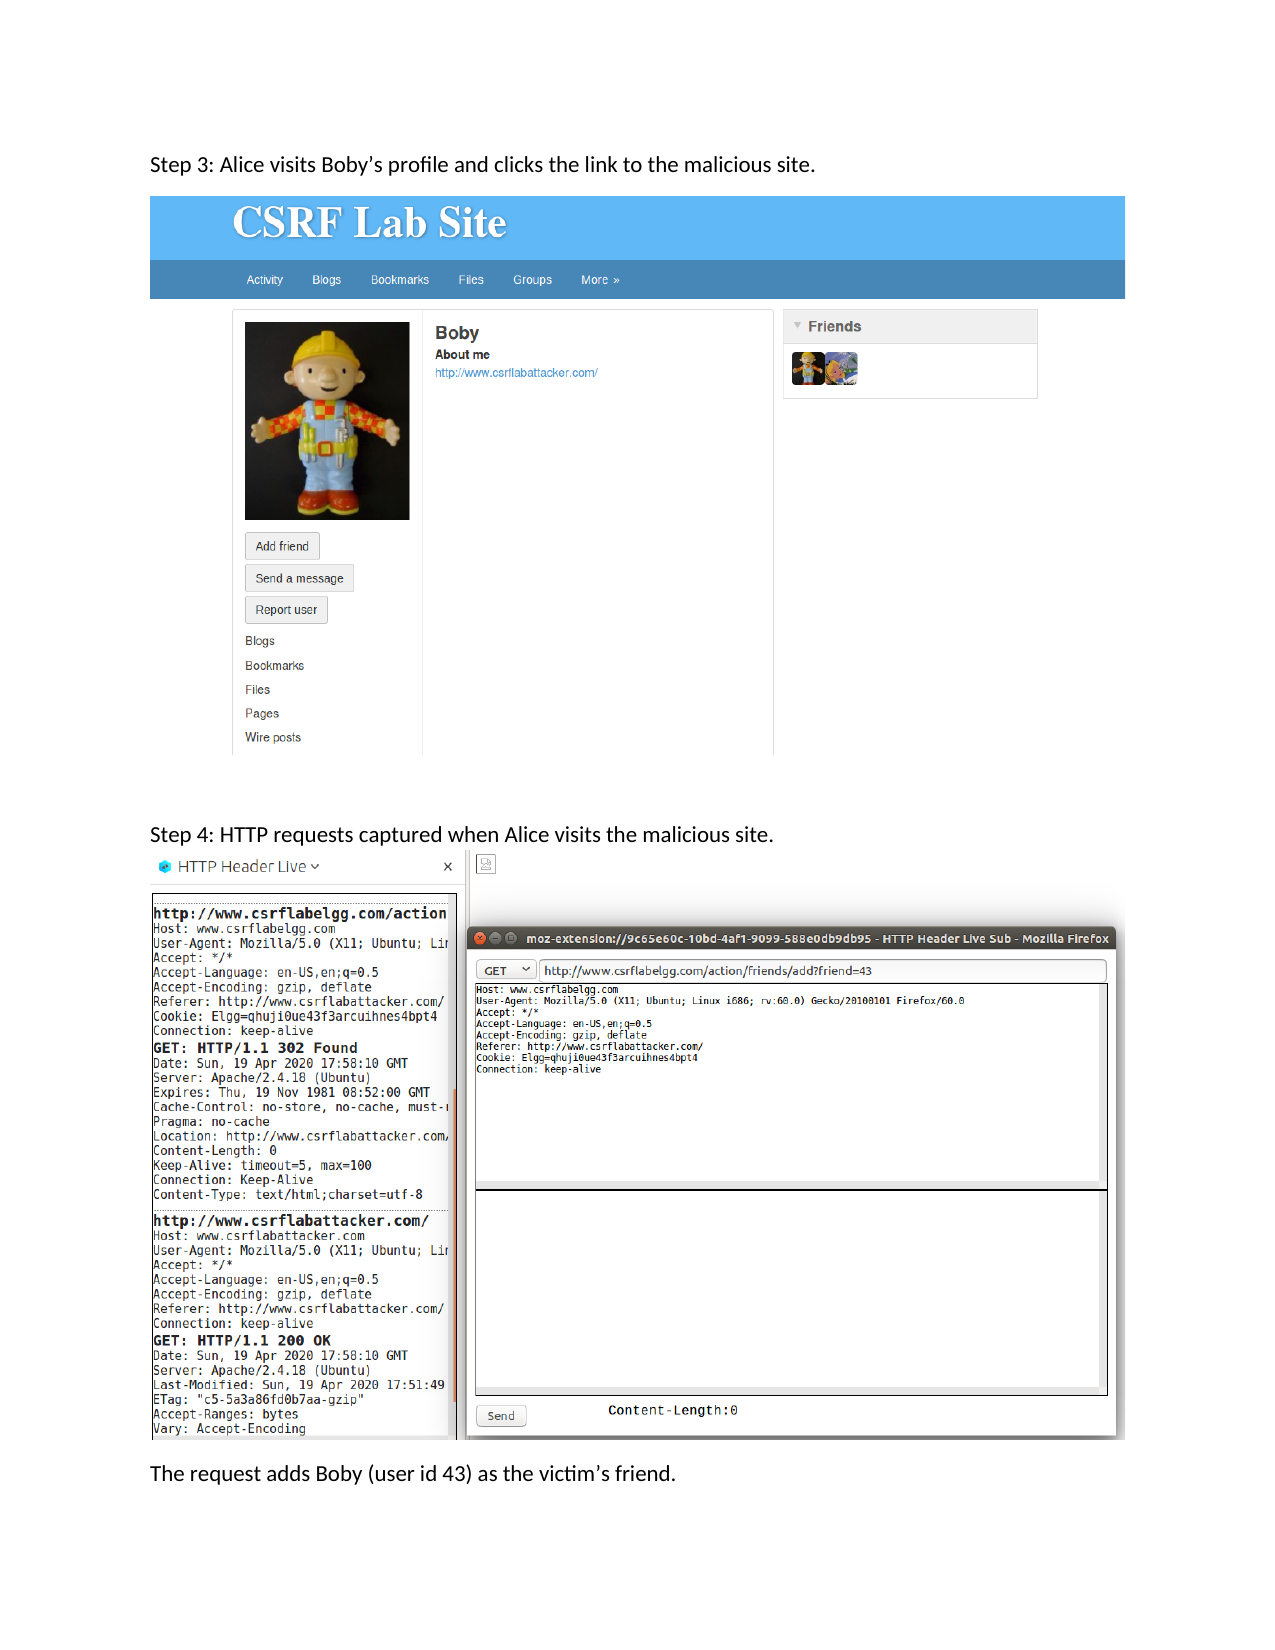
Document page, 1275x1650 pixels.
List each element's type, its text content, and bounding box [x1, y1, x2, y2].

text Step 4: HTTP requests captured when Alice visits the malicious site. [150, 820, 1125, 850]
text Step 3: Alice visits Boby’s profile and clicks the link to the malicious site. [150, 150, 1125, 178]
text The request adds Boby (user id 43) as the victim’s friend. [150, 1459, 1125, 1487]
picture [150, 196, 1125, 755]
picture [150, 850, 1125, 1440]
